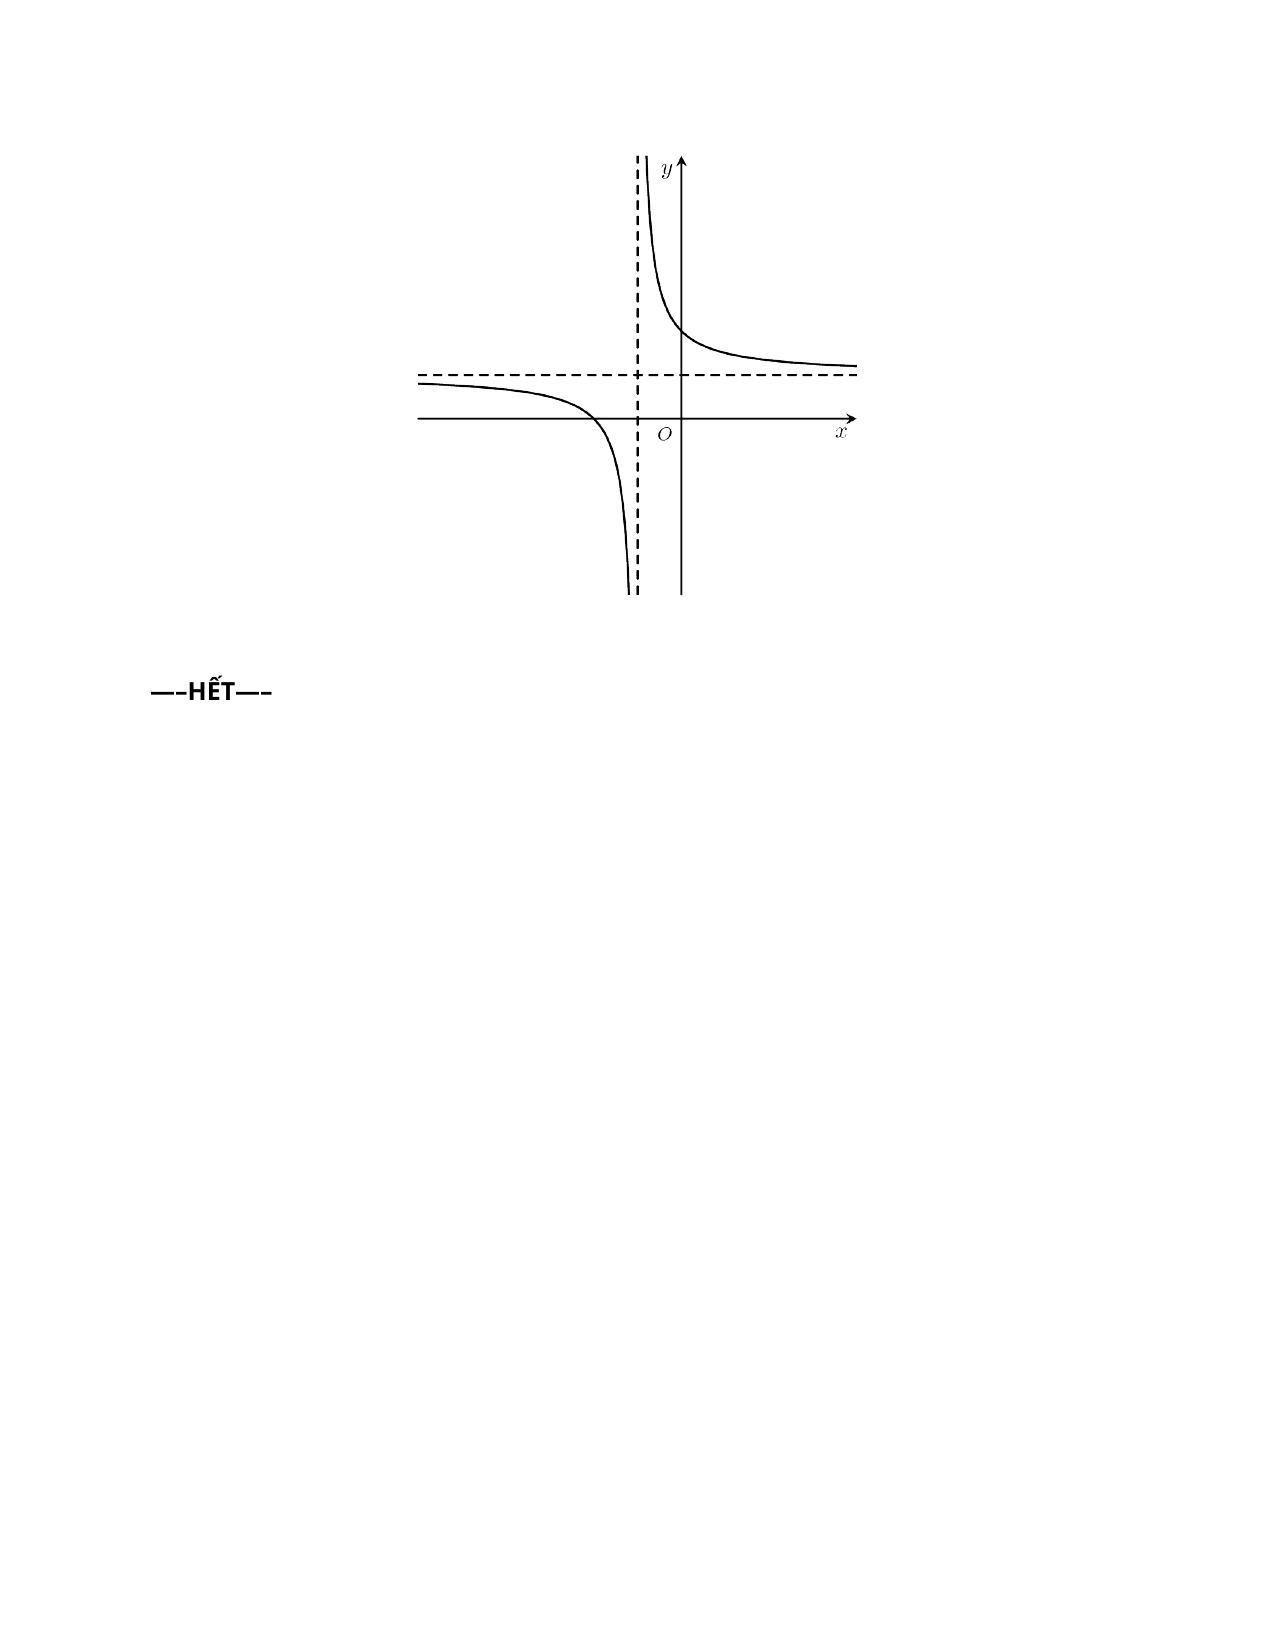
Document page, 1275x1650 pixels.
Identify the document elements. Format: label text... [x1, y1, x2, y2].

text —–HẾT—– [150, 674, 1125, 708]
picture [412, 150, 863, 600]
